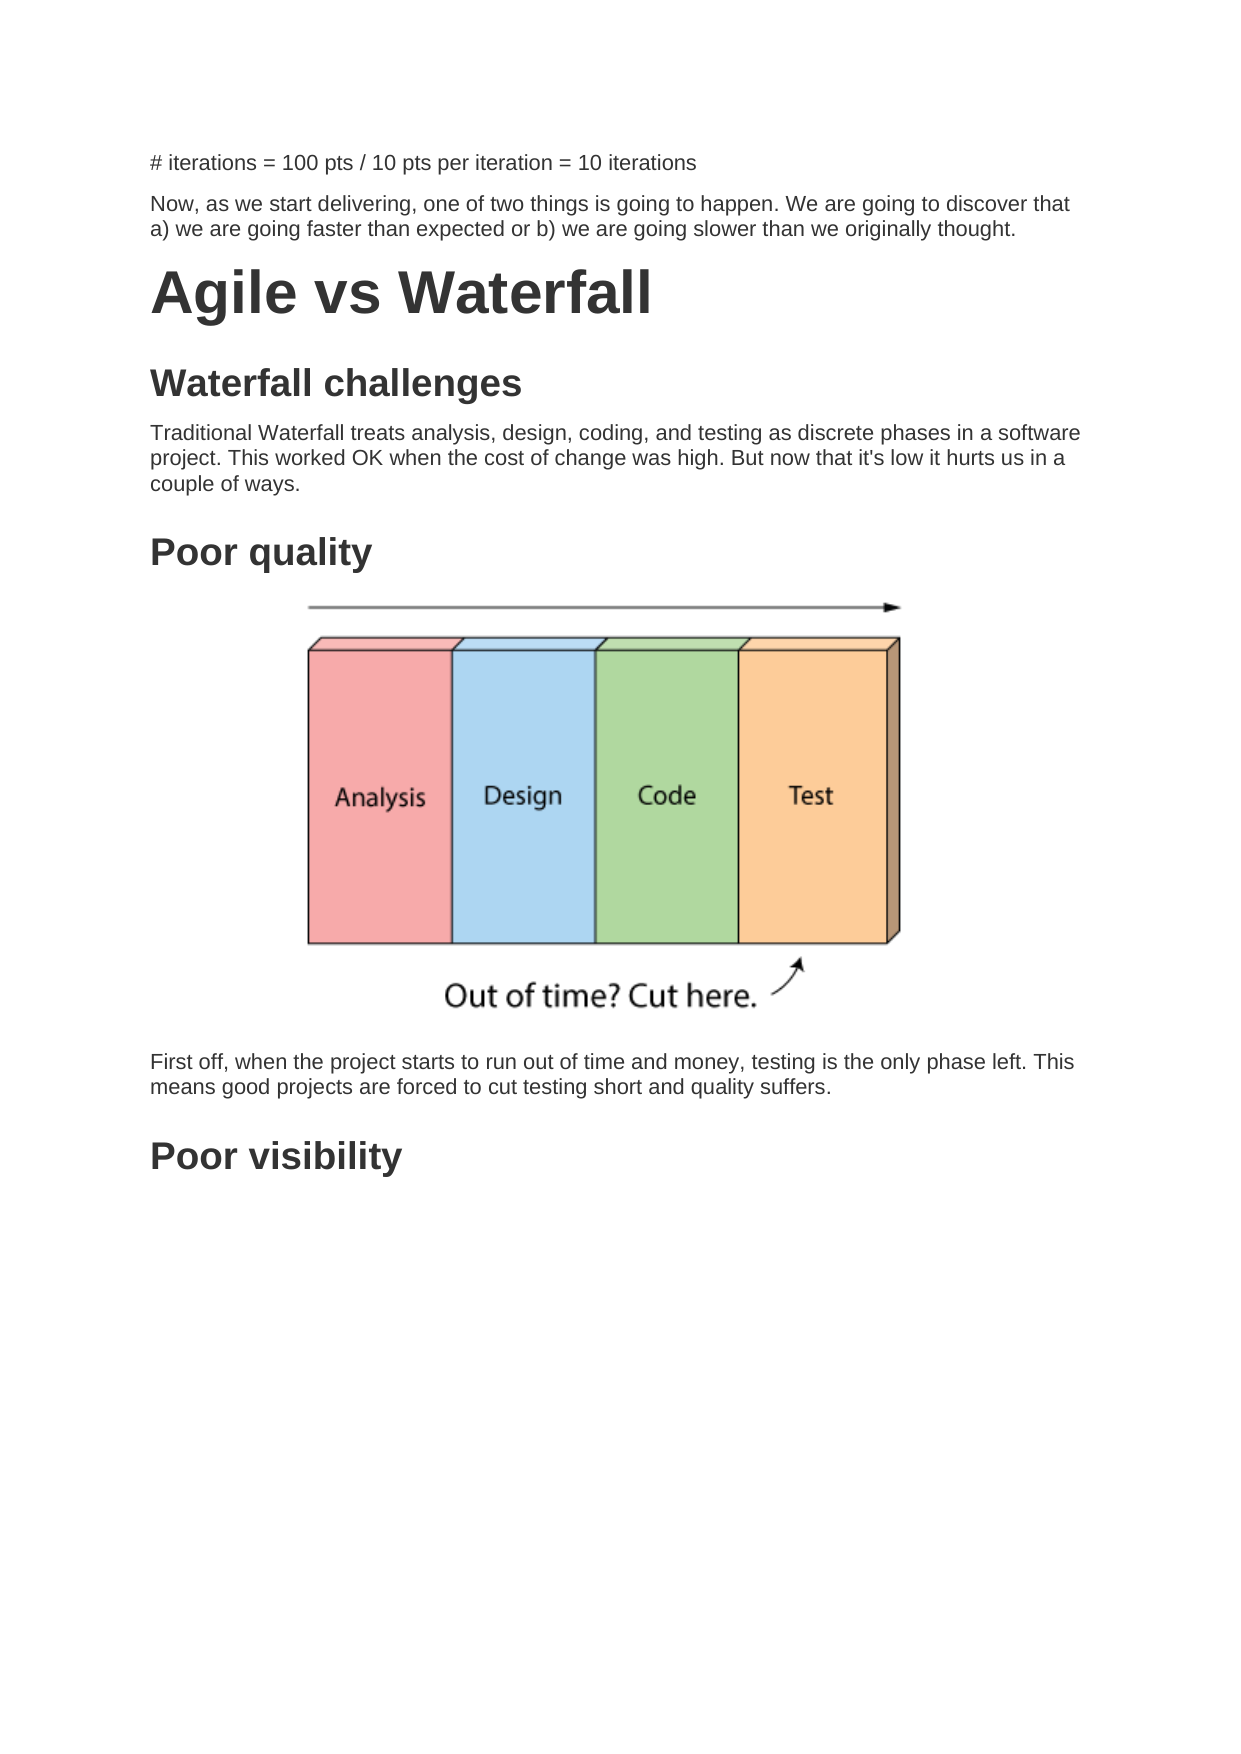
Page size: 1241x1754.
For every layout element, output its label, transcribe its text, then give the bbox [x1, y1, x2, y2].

text Traditional Waterfall treats analysis, design, coding, and testing as discrete phases in a software project. This worked OK when the cost of change was high. But now that it's low it hurts us in a couple of ways. [150, 420, 1090, 496]
text # iterations = 100 pts / 10 pts per iteration = 10 iterations [150, 150, 1090, 175]
subtitle Agile vs Waterfall [150, 257, 1090, 326]
text First off, when the project starts to run out of time and money, testing is the only phase left. This means good projects are forced to cut testing short and quality suffers. [150, 1049, 1090, 1099]
subtitle Poor quality [150, 511, 1090, 574]
subtitle Poor visibility [150, 1115, 1090, 1177]
picture [150, 589, 1057, 1024]
subtitle Waterfall challenges [150, 342, 1090, 404]
text Now, as we start delivering, one of two things is going to happen. We are going to discover that a) we are going faster than expected or b) we are going slower than we originally thought. [150, 191, 1090, 241]
